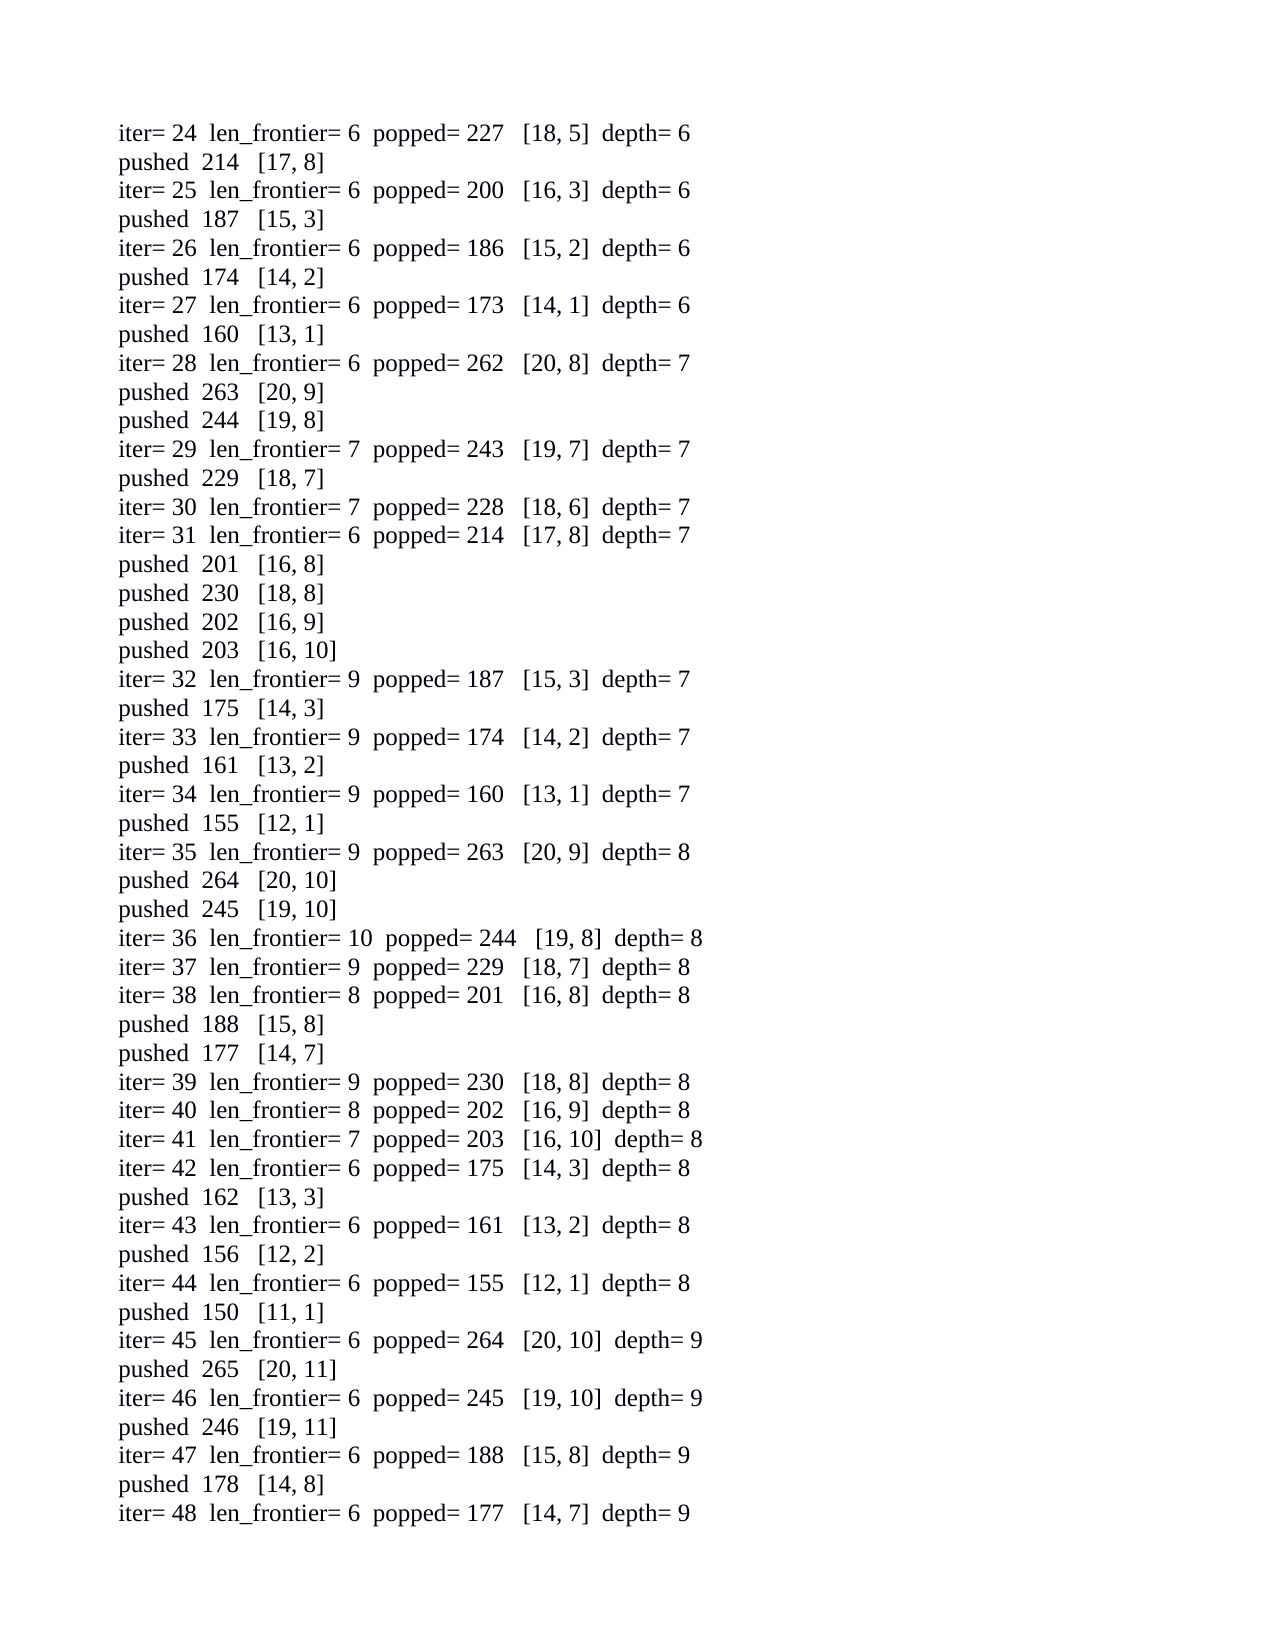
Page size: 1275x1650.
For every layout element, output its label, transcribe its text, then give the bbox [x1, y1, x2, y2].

text iter= 24 len_frontier= 6 popped= 227 [18, 5] depth= 6 [118, 118, 1157, 147]
text iter= 30 len_frontier= 7 popped= 228 [18, 6] depth= 7 [118, 492, 1157, 521]
text pushed 201 [16, 8] [118, 549, 1157, 578]
text pushed 244 [19, 8] [118, 406, 1157, 434]
text iter= 34 len_frontier= 9 popped= 160 [13, 1] depth= 7 [118, 779, 1157, 808]
text pushed 161 [13, 2] [118, 751, 1157, 779]
text pushed 156 [12, 2] [118, 1239, 1157, 1268]
text pushed 245 [19, 10] [118, 894, 1157, 923]
text pushed 229 [18, 7] [118, 463, 1157, 492]
text iter= 37 len_frontier= 9 popped= 229 [18, 7] depth= 8 [118, 952, 1157, 981]
text pushed 160 [13, 1] [118, 319, 1157, 348]
text pushed 155 [12, 1] [118, 808, 1157, 837]
text pushed 202 [16, 9] [118, 607, 1157, 636]
text pushed 265 [20, 11] [118, 1354, 1157, 1383]
text iter= 43 len_frontier= 6 popped= 161 [13, 2] depth= 8 [118, 1211, 1157, 1239]
text iter= 47 len_frontier= 6 popped= 188 [15, 8] depth= 9 [118, 1441, 1157, 1469]
text pushed 246 [19, 11] [118, 1412, 1157, 1441]
text iter= 32 len_frontier= 9 popped= 187 [15, 3] depth= 7 [118, 664, 1157, 693]
text pushed 263 [20, 9] [118, 377, 1157, 406]
text iter= 27 len_frontier= 6 popped= 173 [14, 1] depth= 6 [118, 291, 1157, 319]
text iter= 41 len_frontier= 7 popped= 203 [16, 10] depth= 8 [118, 1124, 1157, 1153]
text pushed 230 [18, 8] [118, 578, 1157, 607]
text iter= 46 len_frontier= 6 popped= 245 [19, 10] depth= 9 [118, 1383, 1157, 1412]
text pushed 203 [16, 10] [118, 636, 1157, 664]
text pushed 177 [14, 7] [118, 1038, 1157, 1067]
text iter= 28 len_frontier= 6 popped= 262 [20, 8] depth= 7 [118, 348, 1157, 377]
text pushed 188 [15, 8] [118, 1009, 1157, 1038]
text pushed 178 [14, 8] [118, 1469, 1157, 1498]
text pushed 175 [14, 3] [118, 693, 1157, 722]
text iter= 38 len_frontier= 8 popped= 201 [16, 8] depth= 8 [118, 981, 1157, 1009]
text iter= 31 len_frontier= 6 popped= 214 [17, 8] depth= 7 [118, 521, 1157, 549]
text iter= 29 len_frontier= 7 popped= 243 [19, 7] depth= 7 [118, 434, 1157, 463]
text iter= 35 len_frontier= 9 popped= 263 [20, 9] depth= 8 [118, 837, 1157, 866]
text iter= 39 len_frontier= 9 popped= 230 [18, 8] depth= 8 [118, 1067, 1157, 1096]
text iter= 36 len_frontier= 10 popped= 244 [19, 8] depth= 8 [118, 923, 1157, 952]
text iter= 42 len_frontier= 6 popped= 175 [14, 3] depth= 8 [118, 1153, 1157, 1182]
text pushed 264 [20, 10] [118, 866, 1157, 894]
text iter= 45 len_frontier= 6 popped= 264 [20, 10] depth= 9 [118, 1326, 1157, 1354]
text iter= 40 len_frontier= 8 popped= 202 [16, 9] depth= 8 [118, 1096, 1157, 1124]
text iter= 26 len_frontier= 6 popped= 186 [15, 2] depth= 6 [118, 233, 1157, 262]
text iter= 48 len_frontier= 6 popped= 177 [14, 7] depth= 9 [118, 1498, 1157, 1527]
text pushed 174 [14, 2] [118, 262, 1157, 291]
text pushed 214 [17, 8] [118, 147, 1157, 176]
text pushed 150 [11, 1] [118, 1297, 1157, 1326]
text pushed 187 [15, 3] [118, 204, 1157, 233]
text iter= 44 len_frontier= 6 popped= 155 [12, 1] depth= 8 [118, 1268, 1157, 1297]
text iter= 33 len_frontier= 9 popped= 174 [14, 2] depth= 7 [118, 722, 1157, 751]
text iter= 25 len_frontier= 6 popped= 200 [16, 3] depth= 6 [118, 176, 1157, 204]
text pushed 162 [13, 3] [118, 1182, 1157, 1211]
